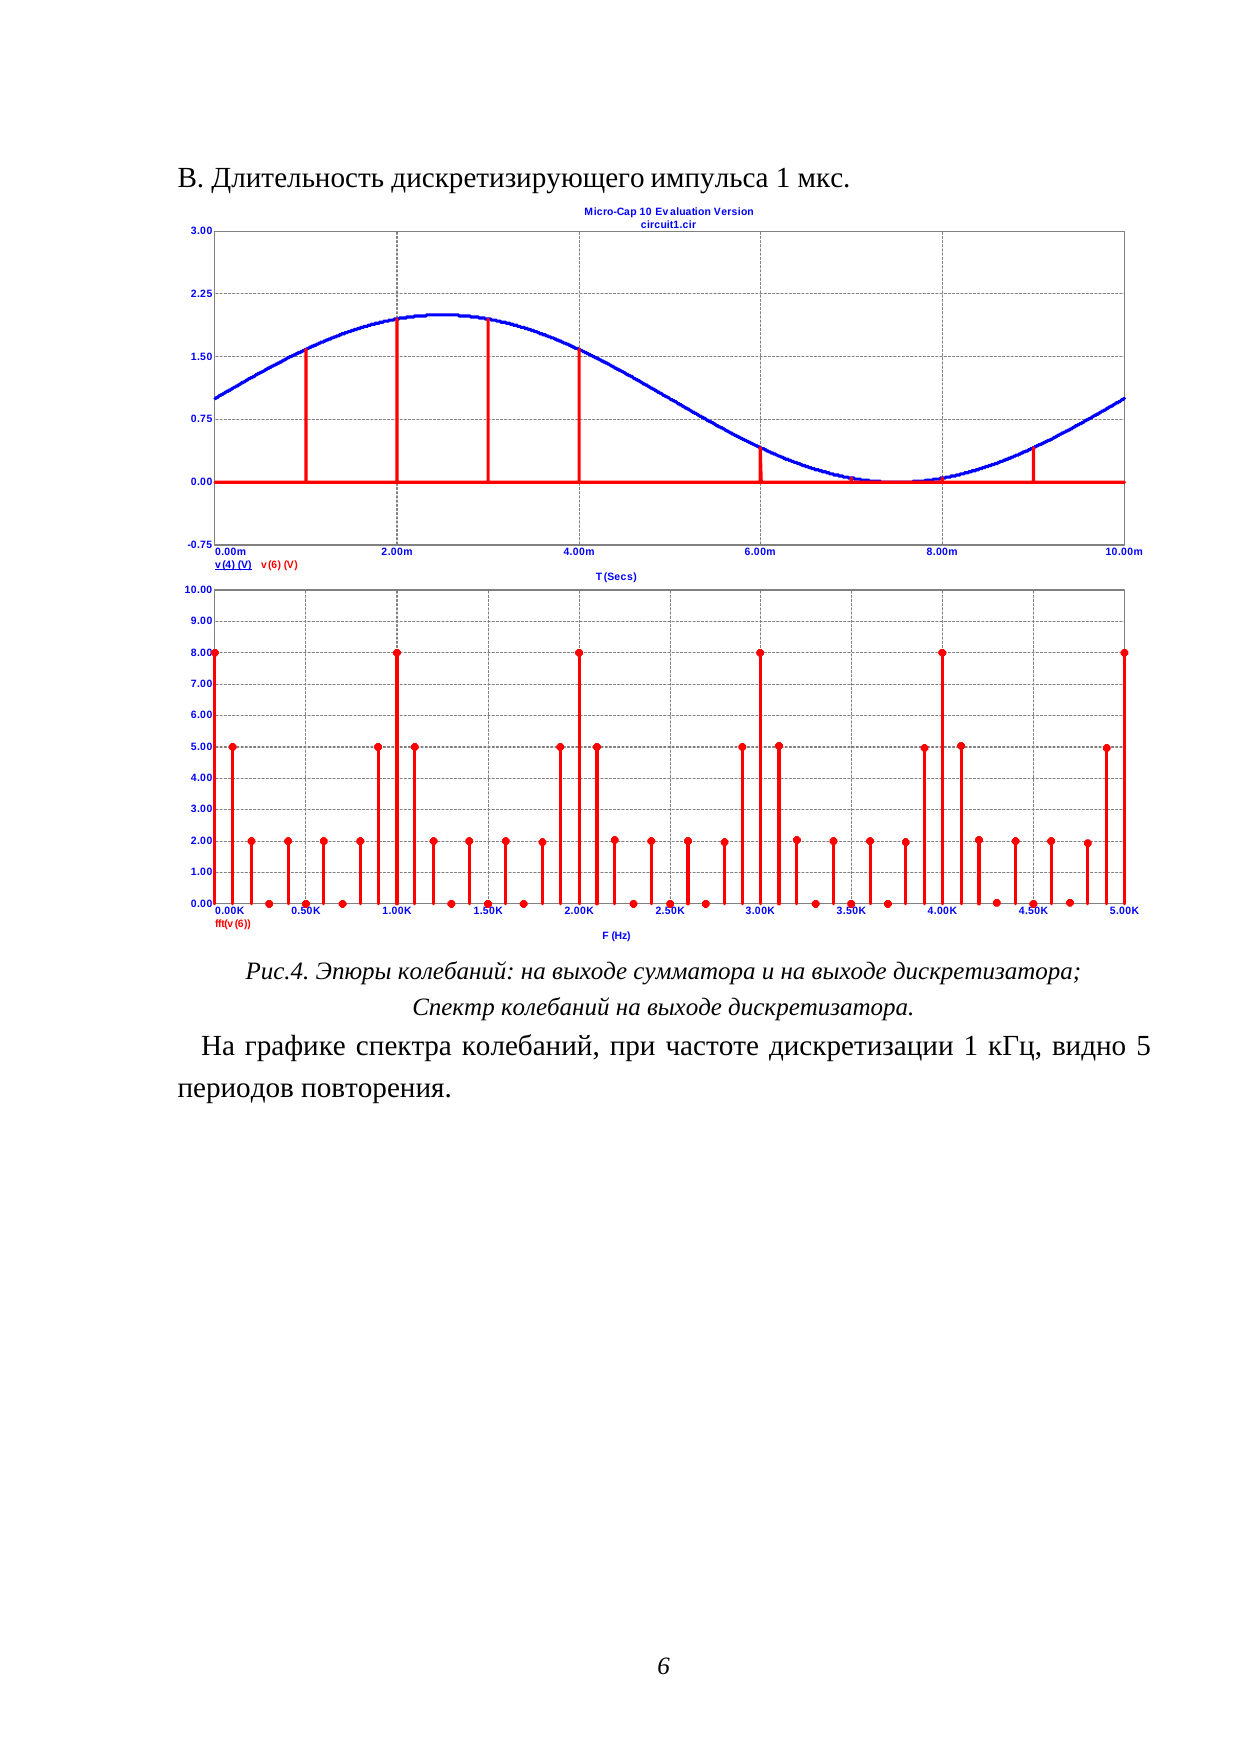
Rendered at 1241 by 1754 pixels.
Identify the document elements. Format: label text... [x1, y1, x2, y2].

text Спектр колебаний на выходе дискретизатора. [177, 992, 1152, 1021]
text В. Длительность дискретизирующего импульса 1 мкс. [177, 160, 1152, 193]
text На графике спектра колебаний, при частоте дискретизации 1 кГц, видно 5 периодов повторения. [177, 1028, 1152, 1103]
text Рис.4. Эпюры колебаний: на выходе сумматора и на выходе дискретизатора; [177, 956, 1152, 985]
